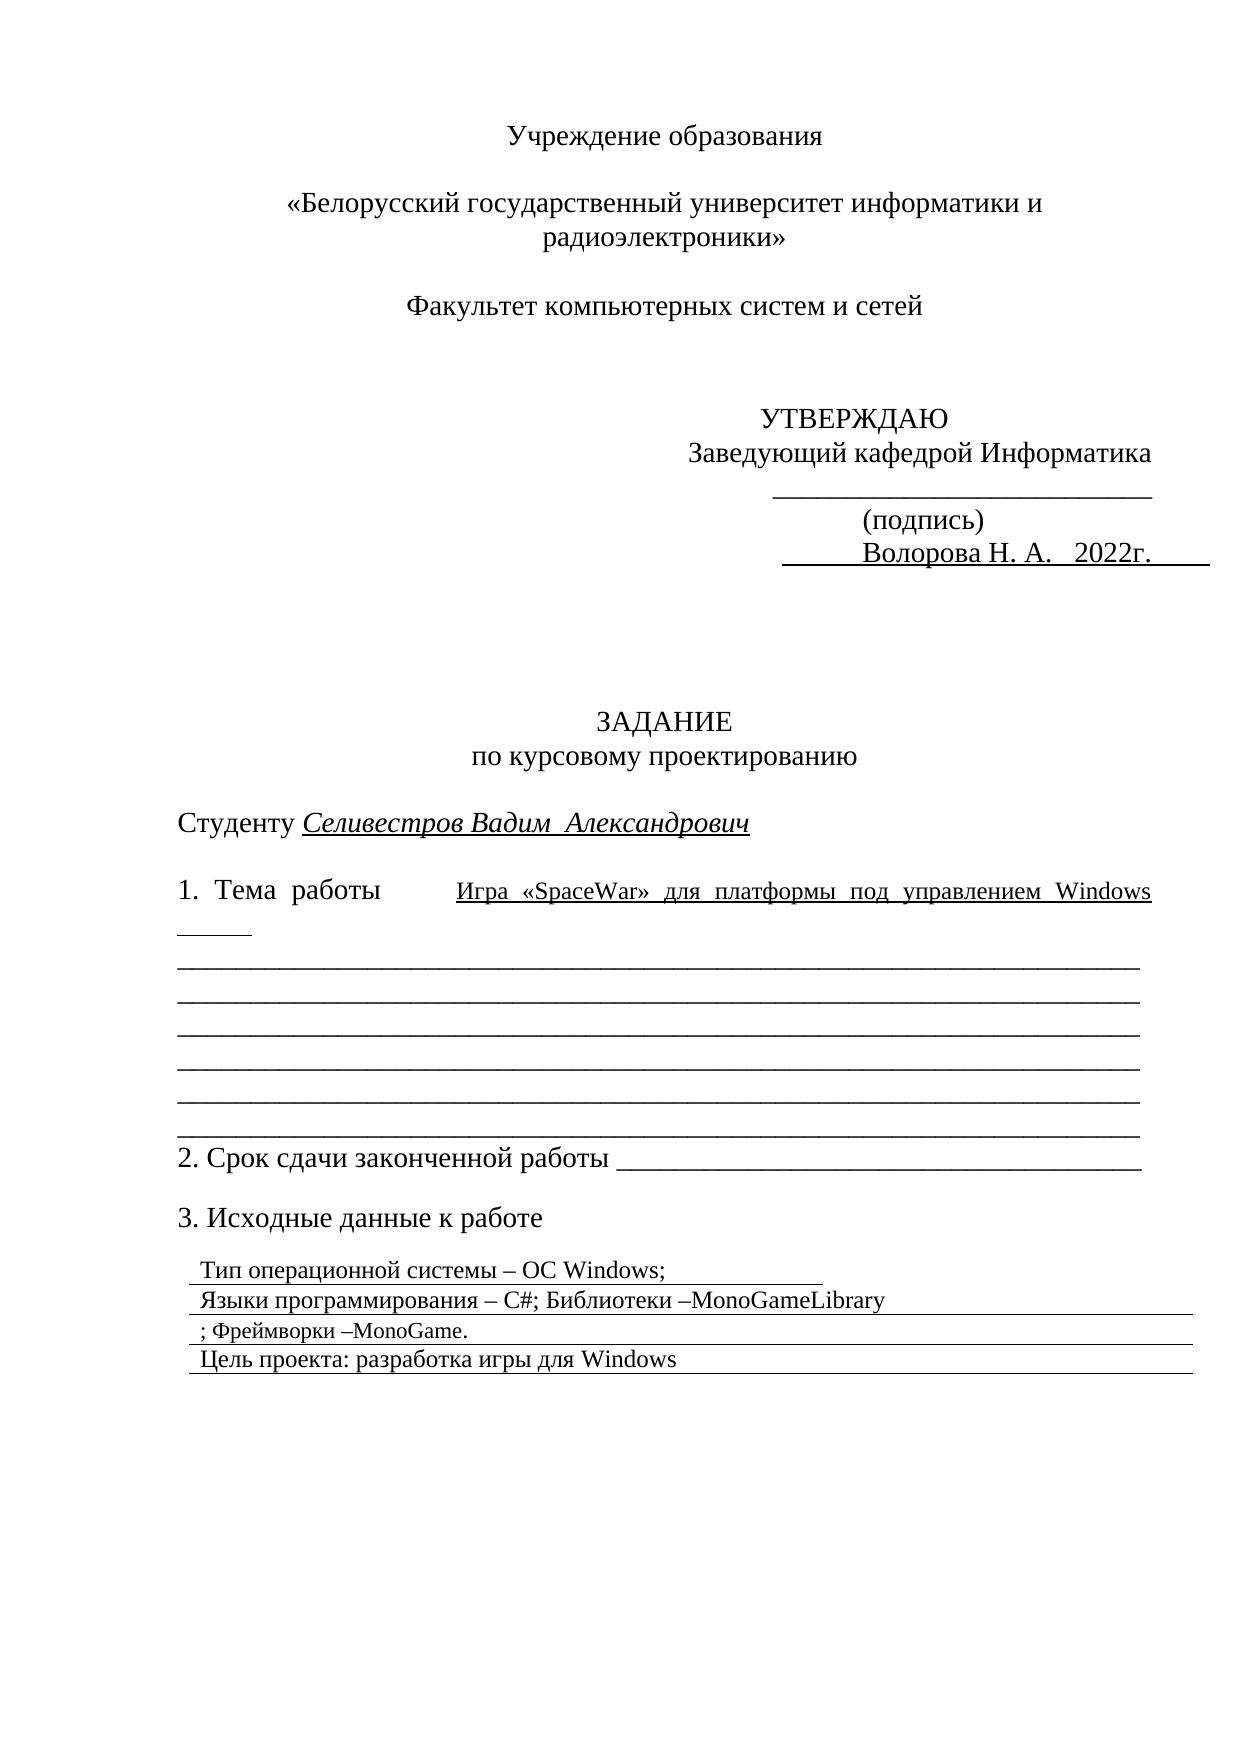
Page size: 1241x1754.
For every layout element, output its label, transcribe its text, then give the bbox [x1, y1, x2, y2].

text 2. Срок сдачи законченной работы ____________________________________ [177, 1141, 1152, 1174]
text ЗАДАНИЕ [177, 704, 1152, 738]
text Заведующий кафедрой Информатика [177, 435, 1152, 468]
text УТВЕРЖДАЮ [177, 401, 1152, 435]
text по курсовому проектированию [177, 738, 1152, 772]
table_cell Языки программирования – C#; Библиотеки –MonoGameLibrary [189, 1284, 1192, 1314]
text Волорова Н. А. 2022г. [177, 535, 1152, 569]
table_cell Цель проекта: разработка игры для Windows [189, 1345, 1192, 1373]
text 1. Тема работы Игра «SpaceWar» для платформы под управлением Windows ____________________________________________________________________________________________________________________________________________________________________________________________________________________________________________________________________________________________________________________________________________________________________________________________________________ [177, 872, 1152, 1141]
table_header Тип операционной системы – ОС Windows; [189, 1234, 823, 1284]
text Студенту Селивестров Вадим Александрович [177, 805, 1152, 839]
text Учреждение образования [177, 118, 1152, 152]
text __________________________ [177, 468, 1152, 502]
text 3. Исходные данные к работе [177, 1200, 1152, 1233]
text (подпись) [177, 502, 1152, 535]
text «Белорусский государственный университет информатики и радиоэлектроники» [177, 185, 1152, 252]
table_cell ; Фреймворки –MonoGame. [189, 1315, 1192, 1343]
text Факультет компьютерных систем и сетей [177, 288, 1152, 321]
